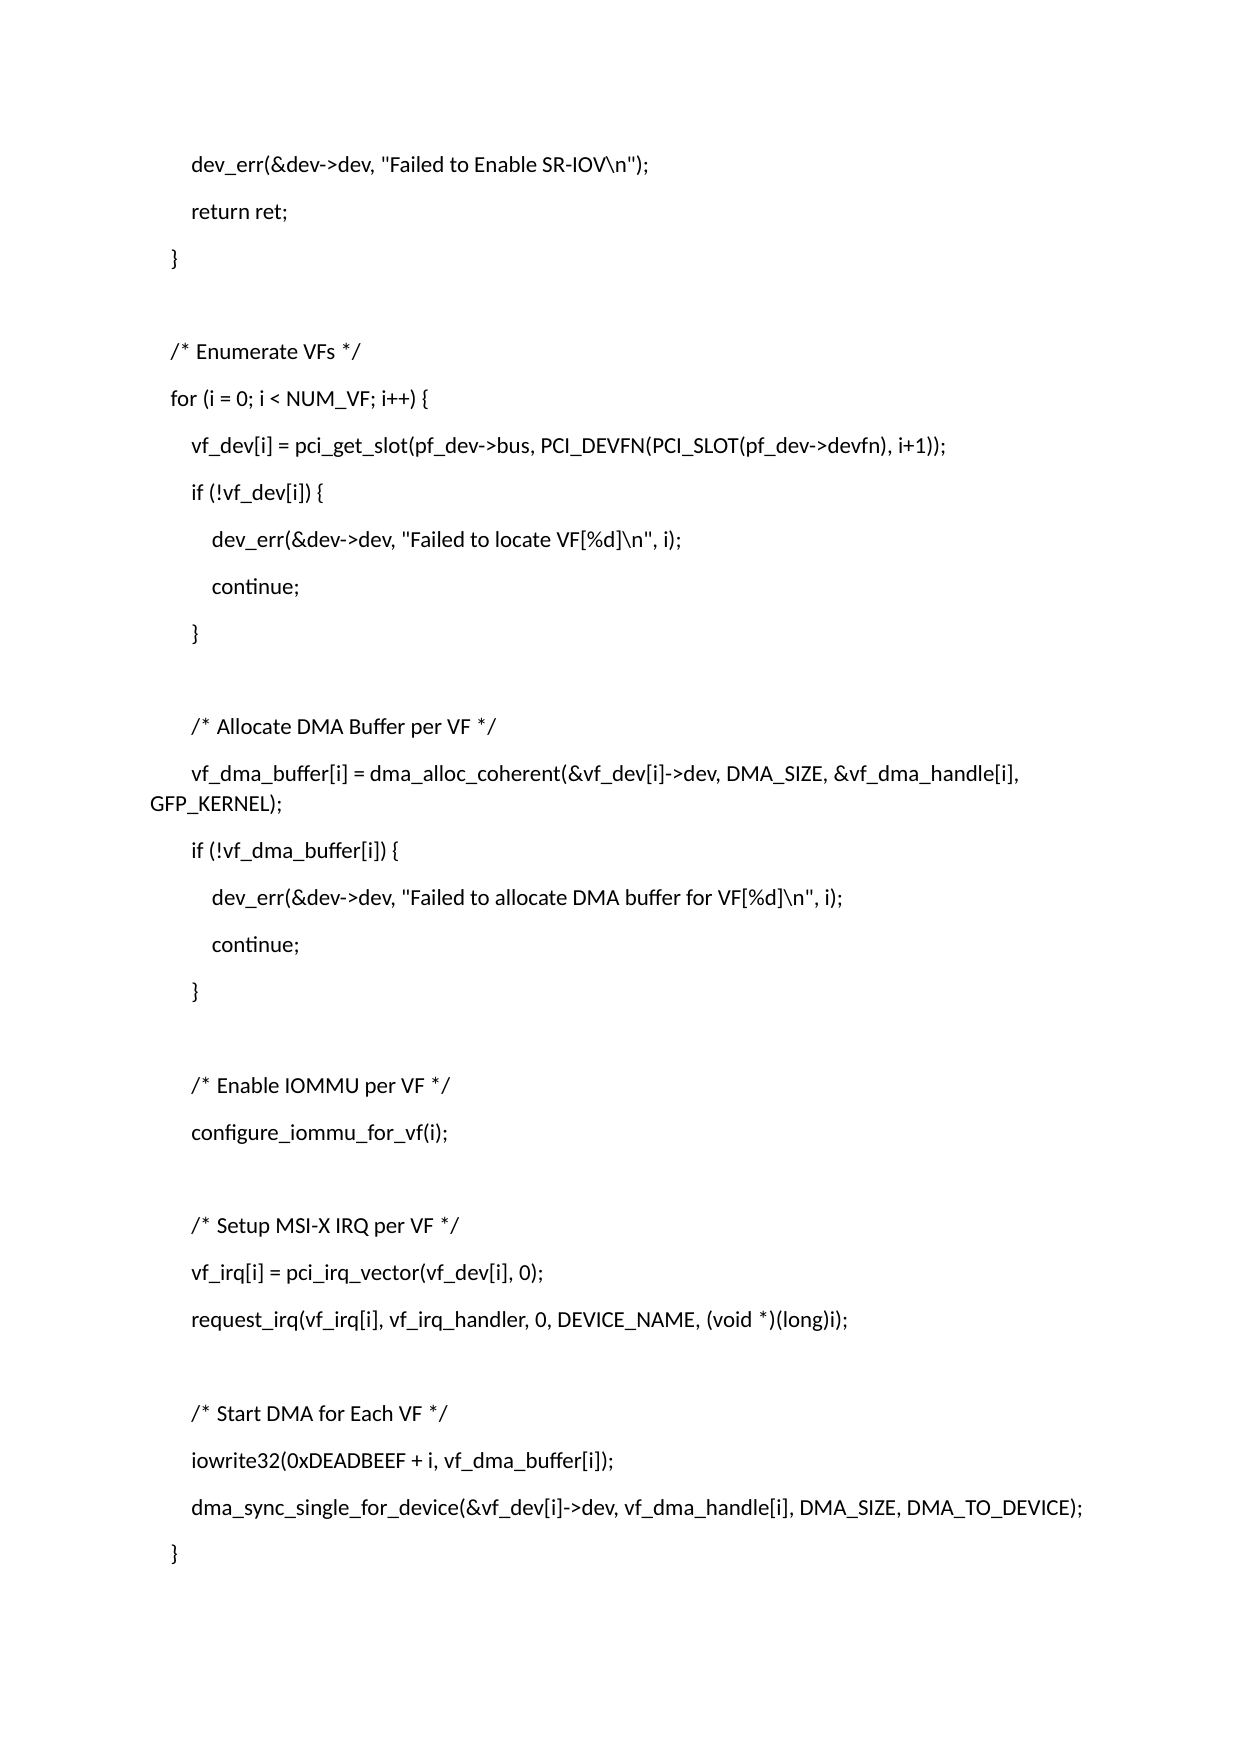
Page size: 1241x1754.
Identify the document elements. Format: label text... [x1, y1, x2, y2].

text dev_err(&dev->dev, "Failed to locate VF[%d]\n", i); [150, 525, 1090, 553]
text continue; [150, 930, 1090, 958]
text /* Setup MSI-X IRQ per VF */ [150, 1211, 1090, 1239]
text if (!vf_dma_buffer[i]) { [150, 836, 1090, 864]
text return ret; [150, 197, 1090, 225]
text /* Start DMA for Each VF */ [150, 1399, 1090, 1427]
text } [150, 977, 1090, 1005]
text dev_err(&dev->dev, "Failed to Enable SR-IOV\n"); [150, 150, 1090, 178]
text } [150, 1539, 1090, 1568]
text /* Enable IOMMU per VF */ [150, 1071, 1090, 1099]
text for (i = 0; i < NUM_VF; i++) { [150, 384, 1090, 412]
text dma_sync_single_for_device(&vf_dev[i]->dev, vf_dma_handle[i], DMA_SIZE, DMA_TO_DEVICE); [150, 1493, 1090, 1521]
text vf_irq[i] = pci_irq_vector(vf_dev[i], 0); [150, 1258, 1090, 1286]
text vf_dev[i] = pci_get_slot(pf_dev->bus, PCI_DEVFN(PCI_SLOT(pf_dev->devfn), i+1)); [150, 431, 1090, 459]
text /* Enumerate VFs */ [150, 337, 1090, 366]
text } [150, 244, 1090, 272]
text dev_err(&dev->dev, "Failed to allocate DMA buffer for VF[%d]\n", i); [150, 883, 1090, 911]
text vf_dma_buffer[i] = dma_alloc_coherent(&vf_dev[i]->dev, DMA_SIZE, &vf_dma_handle[i], GFP_KERNEL); [150, 759, 1090, 818]
text continue; [150, 572, 1090, 600]
text configure_iommu_for_vf(i); [150, 1118, 1090, 1146]
text } [150, 619, 1090, 647]
text if (!vf_dev[i]) { [150, 478, 1090, 506]
text request_irq(vf_irq[i], vf_irq_handler, 0, DEVICE_NAME, (void *)(long)i); [150, 1305, 1090, 1333]
text /* Allocate DMA Buffer per VF */ [150, 712, 1090, 741]
text iowrite32(0xDEADBEEF + i, vf_dma_buffer[i]); [150, 1446, 1090, 1474]
